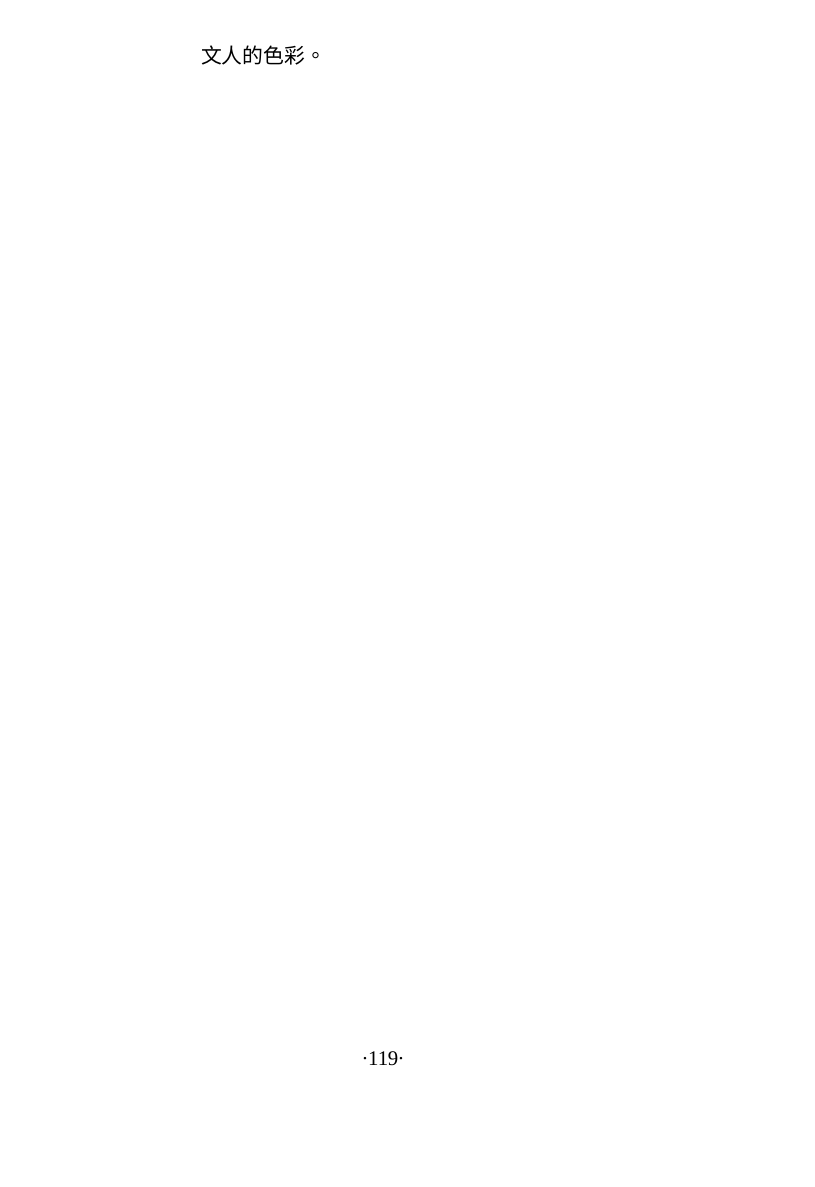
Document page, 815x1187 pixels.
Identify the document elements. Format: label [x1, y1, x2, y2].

text [191, 42, 682, 70]
